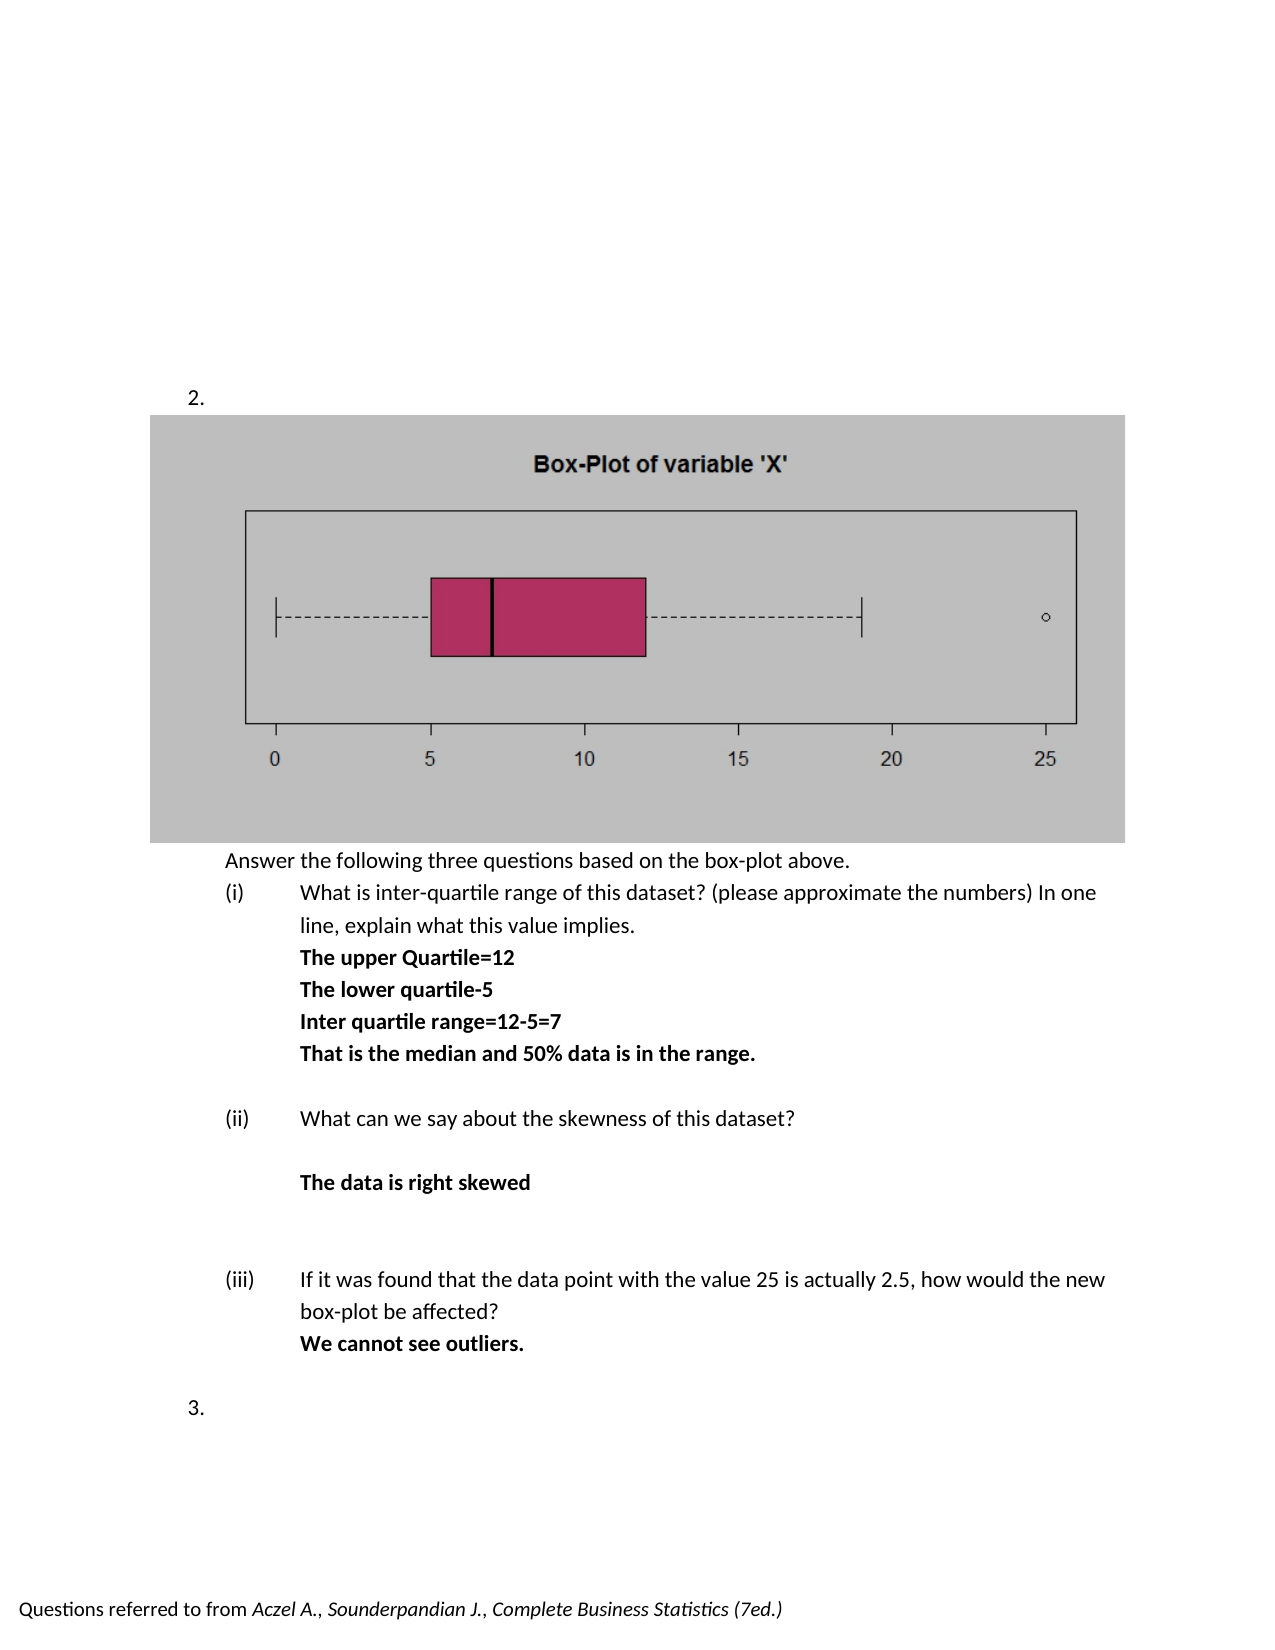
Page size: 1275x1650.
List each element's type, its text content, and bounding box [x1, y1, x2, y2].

list If it was found that the data point with the value 25 is actually 2.5, how would the new box-plot be affected? [225, 1265, 1125, 1325]
list Inter quartile range=12-5=7 [300, 1007, 1125, 1035]
list What is inter-quartile range of this dataset? (please approximate the numbers) In one line, explain what this value implies. [225, 878, 1125, 939]
picture [150, 415, 1125, 843]
list Answer the following three questions based on the box-plot above. [225, 846, 1125, 874]
list We cannot see outliers. [300, 1329, 1125, 1357]
text The data is right skewed [300, 1168, 1125, 1196]
list That is the median and 50% data is in the range. [300, 1039, 1125, 1067]
list The lower quartile-5 [300, 975, 1125, 1003]
list What can we say about the skewness of this dataset? [225, 1104, 1125, 1132]
list The upper Quartile=12 [300, 943, 1125, 971]
